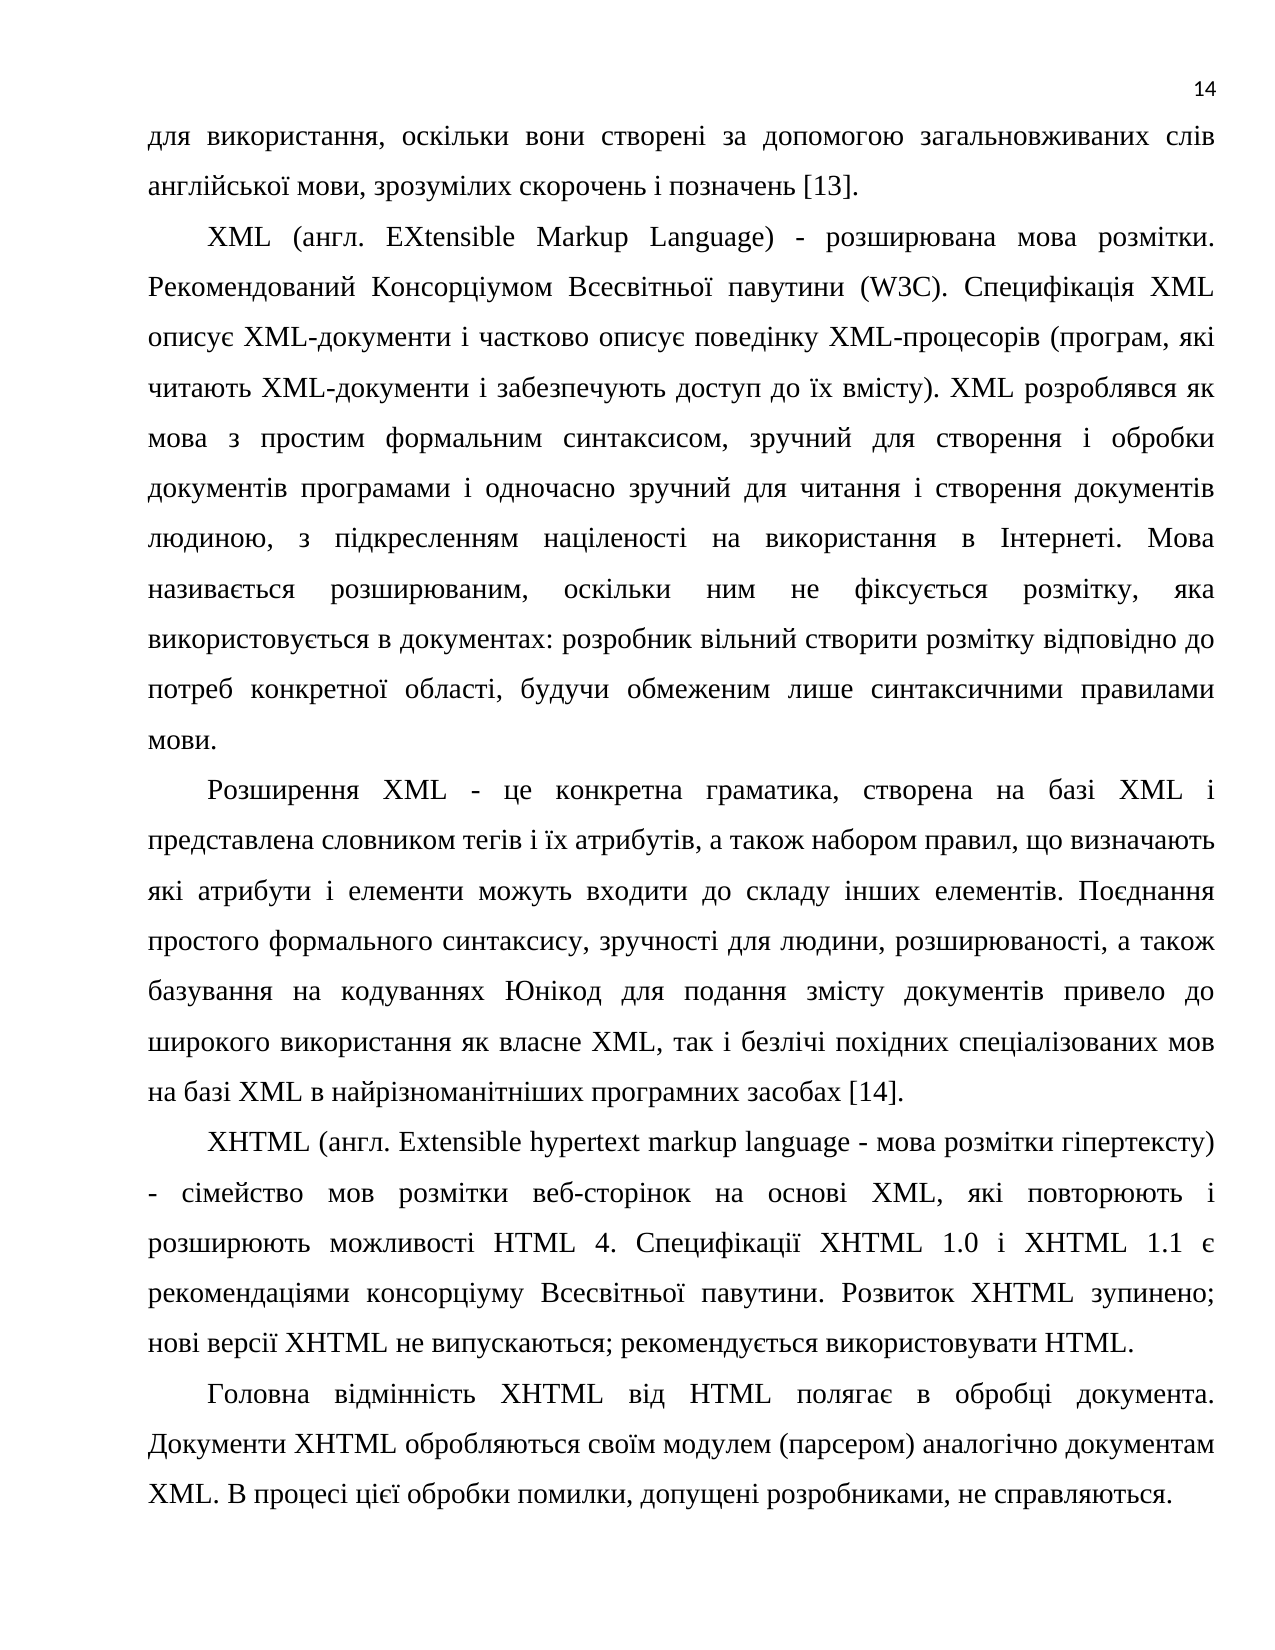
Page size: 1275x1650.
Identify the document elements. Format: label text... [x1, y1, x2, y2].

text XML (англ. EXtensible Markup Language) - розширювана мова розмітки. Рекомендований Консорціумом Всесвітньої павутини (W3C). Специфікація XML описує XML-документи і частково описує поведінку XML-процесорів (програм, які читають XML-документи і забезпечують доступ до їх вмісту). XML розроблявся як мова з простим формальним синтаксисом, зручний для створення і обробки документів програмами і одночасно зручний для читання і створення документів людиною, з підкресленням націленості на використання в Інтернеті. Мова називається розширюваним, оскільки ним не фіксується розмітку, яка використовується в документах: розробник вільний створити розмітку відповідно до потреб конкретної області, будучи обмеженим лише синтаксичними правилами мови. [148, 219, 1216, 755]
text XHTML (англ. Extensible hypertext markup language - мова розмітки гіпертексту) - сімейство мов розмітки веб-сторінок на основі XML, які повторюють і розширюють можливості HTML 4. Специфікації XHTML 1.0 і XHTML 1.1 є рекомендаціями консорціуму Всесвітньої павутини. Розвиток XHTML зупинено; нові версії XHTML не випускаються; рекомендується використовувати HTML. [148, 1124, 1216, 1359]
text Розширення XML - це конкретна граматика, створена на базі XML і представлена словником тегів і їх атрибутів, а також набором правил, що визначають які атрибути і елементи можуть входити до складу інших елементів. Поєднання простого формального синтаксису, зручності для людини, розширюваності, а також базування на кодуваннях Юнікод для подання змісту документів привело до широкого використання як власне XML, так і безлічі похідних спеціалізованих мов на базі XML в найрізноманітніших програмних засобах [14]. [148, 772, 1216, 1108]
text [148, 118, 1216, 202]
text Головна відмінність XHTML від HTML полягає в обробці документа. Документи XHTML обробляються своїм модулем (парсером) аналогічно документам XML. В процесі цієї обробки помилки, допущені розробниками, не справляються. [148, 1376, 1216, 1510]
